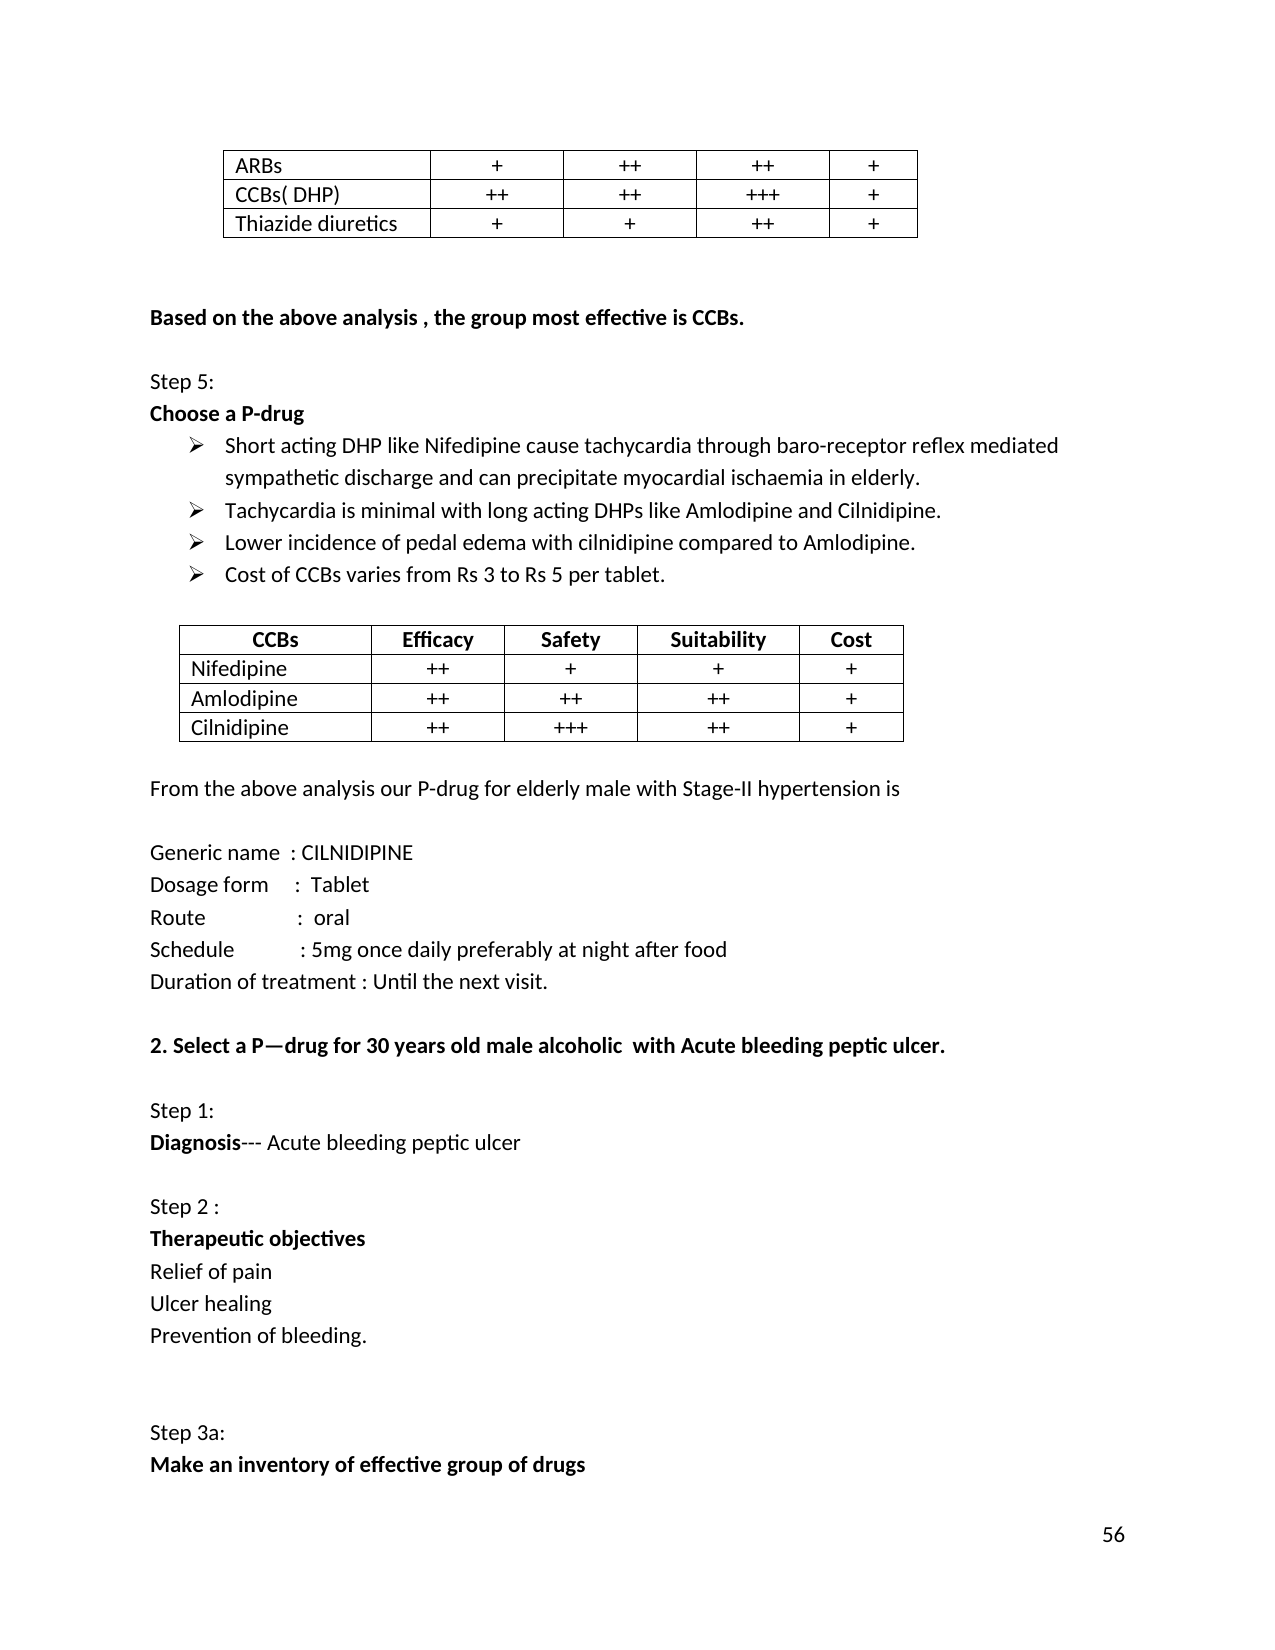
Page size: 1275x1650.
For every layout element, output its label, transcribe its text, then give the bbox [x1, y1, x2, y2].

table_cell ++ [638, 713, 799, 741]
table_cell + [800, 713, 903, 741]
table_cell ++ [372, 684, 504, 712]
table_cell Amlodipine [180, 684, 371, 712]
table_header Safety [505, 626, 637, 653]
table_cell Nifedipine [180, 655, 371, 683]
table_cell ++ [564, 180, 696, 208]
text Based on the above analysis , the group most effective is CCBs. [150, 303, 1125, 331]
table_cell ++ [431, 180, 563, 208]
text Step 5: [150, 367, 1125, 395]
list Lower incidence of pedal edema with cilnidipine compared to Amlodipine. [187, 528, 1125, 556]
table_cell ++ [505, 684, 637, 712]
text Step 1: [150, 1096, 1125, 1124]
table_cell + [800, 684, 903, 712]
text Duration of treatment : Until the next visit. [150, 967, 1125, 995]
text Schedule : 5mg once daily preferably at night after food [150, 935, 1125, 963]
text Generic name : CILNIDIPINE [150, 838, 1125, 866]
list Cost of CCBs varies from Rs 3 to Rs 5 per tablet. [187, 560, 1125, 588]
table_header Suitability [638, 626, 799, 653]
table_cell + [431, 151, 563, 179]
table_header Efficacy [372, 626, 504, 653]
text Ulcer healing [150, 1289, 1125, 1317]
table_cell + [830, 180, 917, 208]
table_cell +++ [697, 180, 829, 208]
table_cell ++ [564, 151, 696, 179]
text From the above analysis our P-drug for elderly male with Stage-II hypertension is [150, 774, 1125, 802]
text 2. Select a P—drug for 30 years old male alcoholic with Acute bleeding peptic ulcer. [150, 1031, 1125, 1059]
text Relief of pain [150, 1257, 1125, 1285]
table_header Cost [800, 626, 903, 653]
table_cell + [431, 209, 563, 237]
table_cell +++ [505, 713, 637, 741]
table_cell + [830, 151, 917, 179]
table_cell ARBs [224, 151, 430, 179]
text Dosage form : Tablet [150, 871, 1125, 898]
table_cell + [638, 655, 799, 683]
table_cell CCBs( DHP) [224, 180, 430, 208]
table_cell Cilnidipine [180, 713, 371, 741]
text Step 3a: [150, 1418, 1125, 1446]
table_cell + [564, 209, 696, 237]
text Route : oral [150, 903, 1125, 931]
table_cell ++ [697, 209, 829, 237]
table_cell ++ [372, 713, 504, 741]
table_cell ++ [697, 151, 829, 179]
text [150, 1450, 1125, 1478]
table_cell ++ [638, 684, 799, 712]
table_cell + [505, 655, 637, 683]
table_cell + [800, 655, 903, 683]
text Diagnosis--- Acute bleeding peptic ulcer [150, 1128, 1125, 1156]
table_cell Thiazide diuretics [224, 209, 430, 237]
list Tachycardia is minimal with long acting DHPs like Amlodipine and Cilnidipine. [187, 496, 1125, 524]
text Step 2 : [150, 1192, 1125, 1220]
table_cell + [830, 209, 917, 237]
list Short acting DHP like Nifedipine cause tachycardia through baro-receptor reflex mediated sympathetic discharge and can precipitate myocardial ischaemia in elderly. [187, 431, 1125, 492]
text Choose a P-drug [150, 399, 1125, 427]
table_header CCBs [180, 626, 371, 653]
text Prevention of bleeding. [150, 1321, 1125, 1349]
text Therapeutic objectives [150, 1224, 1125, 1253]
table_cell ++ [372, 655, 504, 683]
